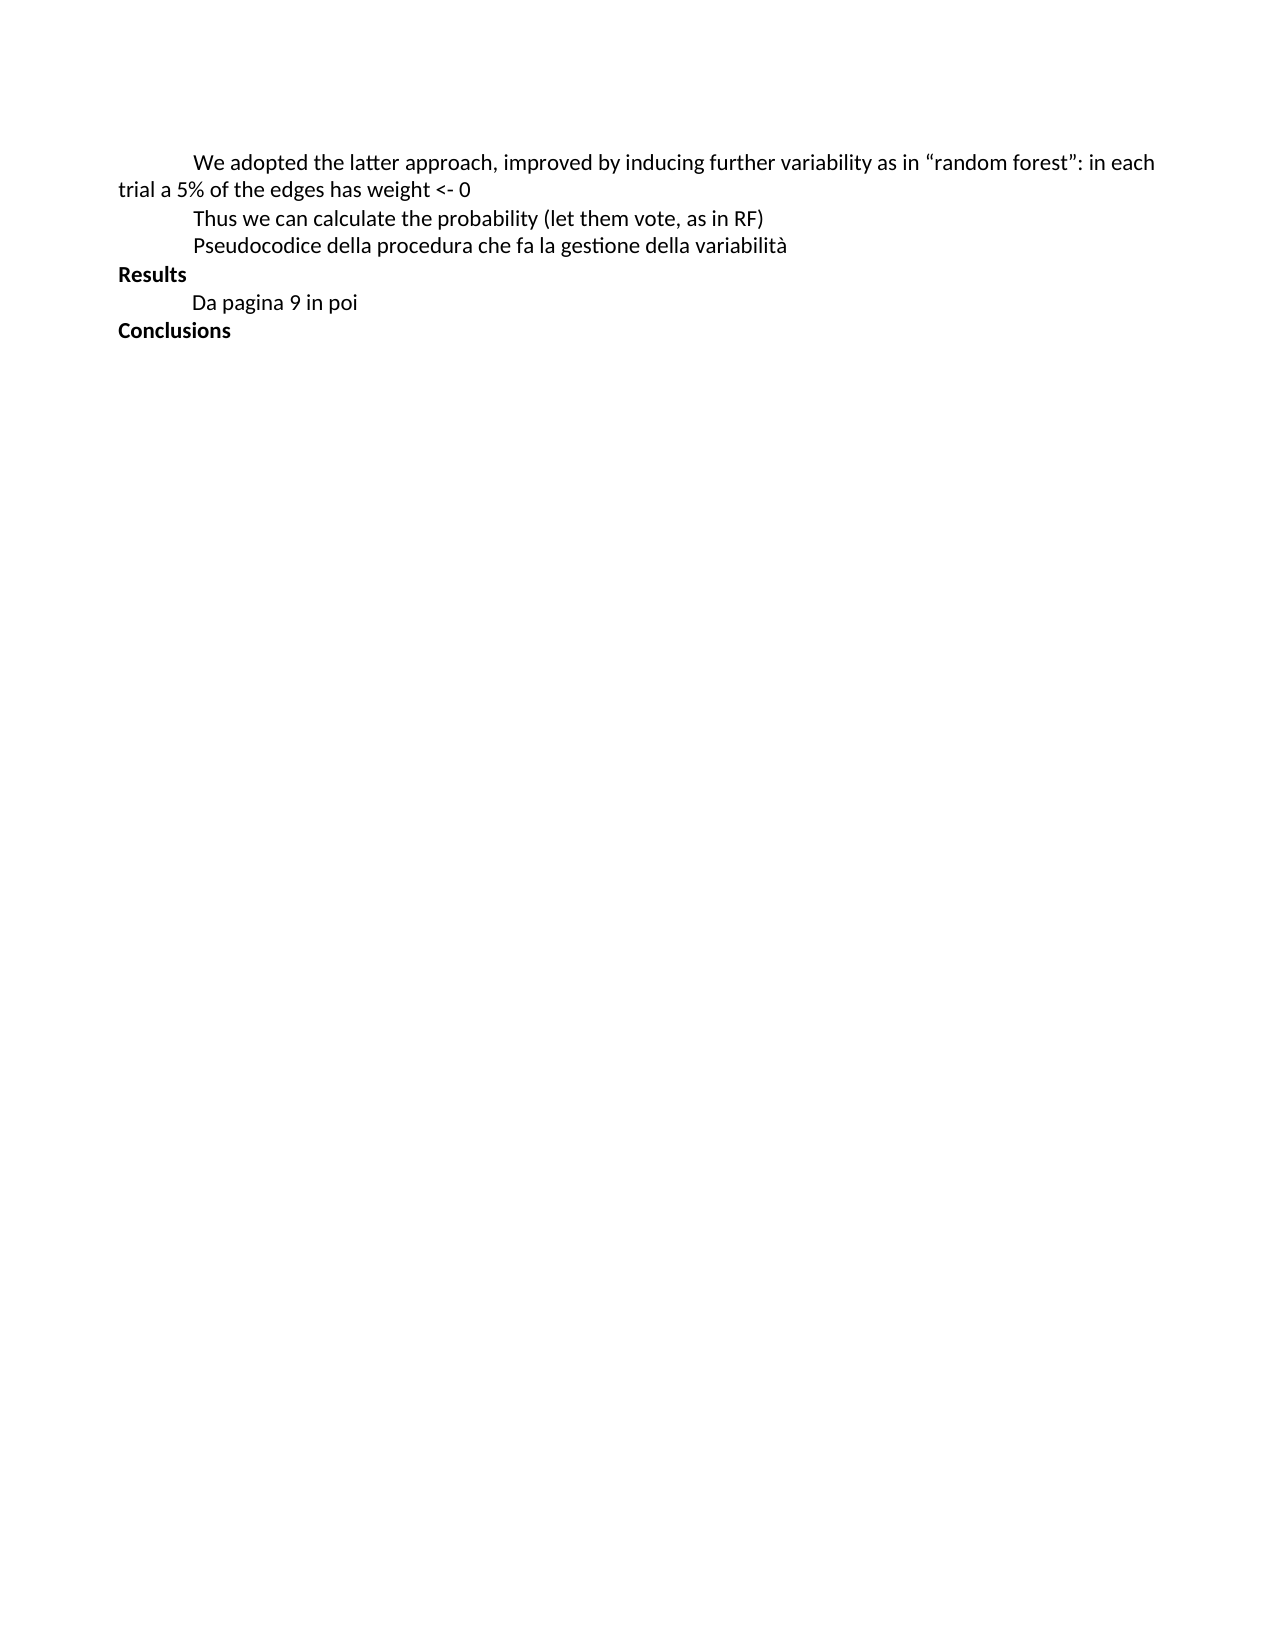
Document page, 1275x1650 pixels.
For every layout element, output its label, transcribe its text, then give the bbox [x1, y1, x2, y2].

text Results [118, 260, 1157, 288]
text We adopted the latter approach, improved by inducing further variability as in “random forest”: in each trial a 5% of the edges has weight <- 0 [118, 148, 1157, 204]
text Thus we can calculate the probability (let them vote, as in RF) [118, 204, 1157, 232]
text Da pagina 9 in poi [118, 288, 1157, 316]
text Pseudocodice della procedura che fa la gestione della variabilità [118, 232, 1157, 260]
text Conclusions [118, 316, 1157, 344]
